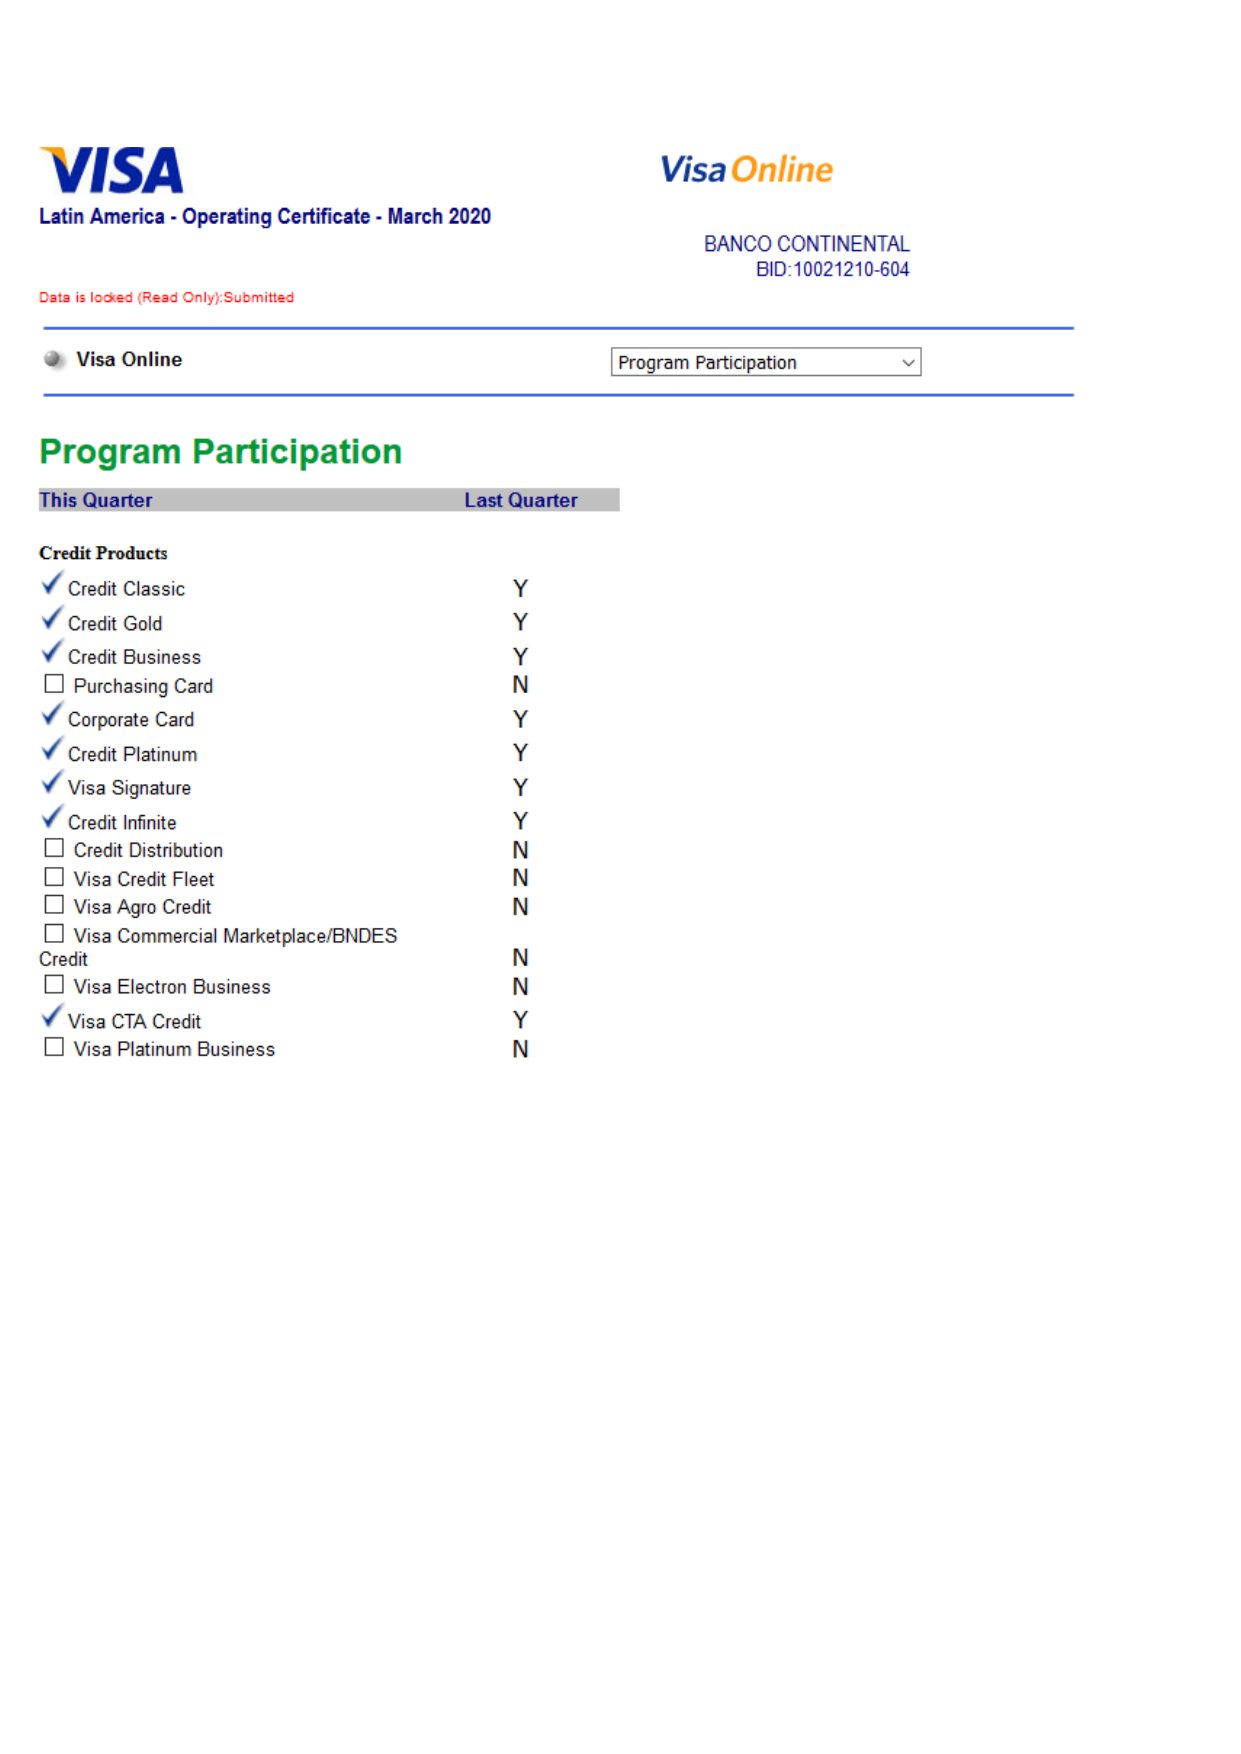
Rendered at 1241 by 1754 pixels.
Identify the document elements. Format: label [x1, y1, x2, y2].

picture [29, 147, 1211, 1062]
